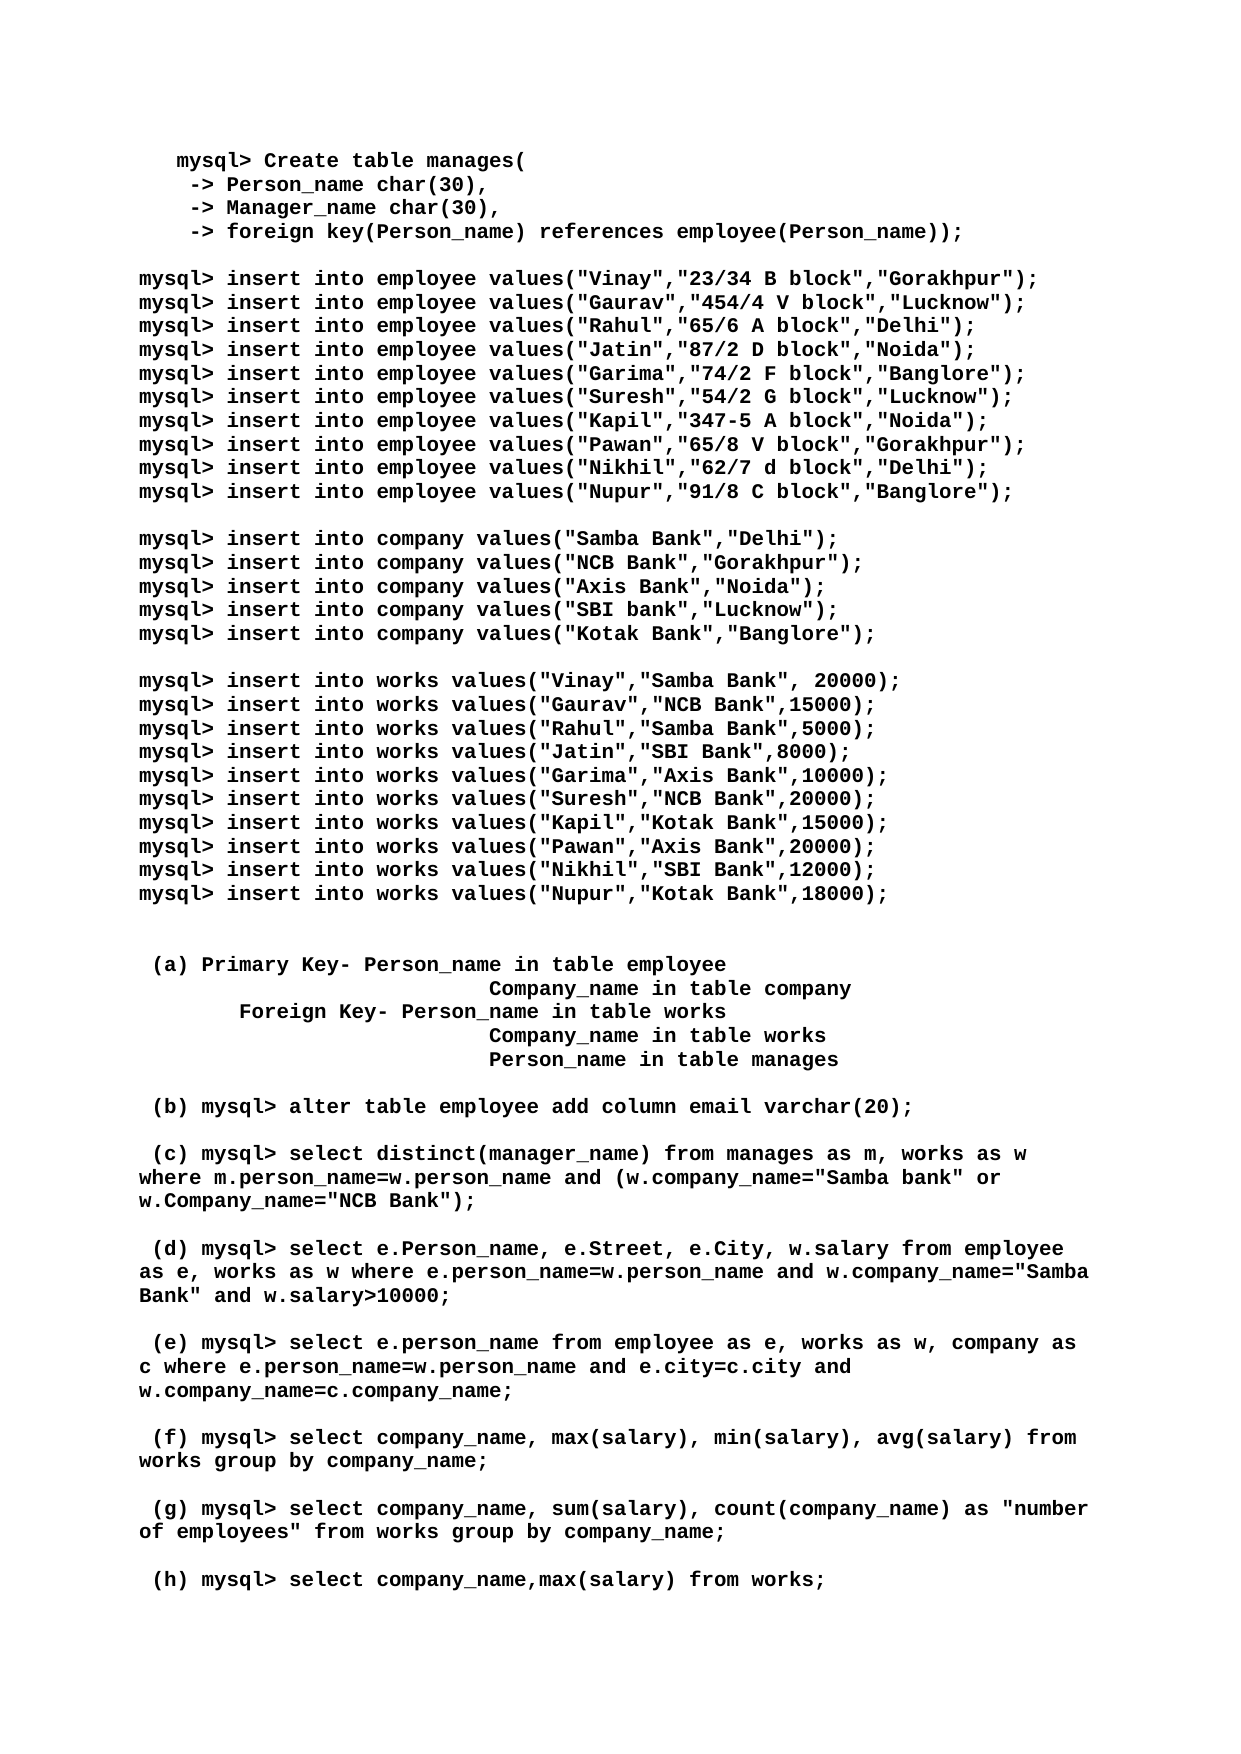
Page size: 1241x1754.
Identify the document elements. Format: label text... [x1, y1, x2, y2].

text (a) Primary Key- Person_name in table employee [139, 954, 1101, 978]
text mysql> insert into company values("Axis Bank","Noida"); [139, 576, 1101, 599]
text mysql> insert into employee values("Nikhil","62/7 d block","Delhi"); [139, 457, 1101, 481]
text mysql> insert into works values("Jatin","SBI Bank",8000); [139, 741, 1101, 765]
text (h) mysql> select company_name,max(salary) from works; [139, 1569, 1101, 1592]
text -> Manager_name char(30), [139, 197, 1101, 221]
text (f) mysql> select company_name, max(salary), min(salary), avg(salary) from works group by company_name; [139, 1427, 1101, 1474]
text mysql> insert into employee values("Nupur","91/8 C block","Banglore"); [139, 481, 1101, 505]
text Foreign Key- Person_name in table works [139, 1001, 1101, 1025]
text -> Person_name char(30), [139, 174, 1101, 197]
text mysql> insert into employee values("Jatin","87/2 D block","Noida"); [139, 339, 1101, 363]
text mysql> insert into employee values("Kapil","347-5 A block","Noida"); [139, 410, 1101, 434]
text (e) mysql> select e.person_name from employee as e, works as w, company as c where e.person_name=w.person_name and e.city=c.city and w.company_name=c.company_name; [139, 1332, 1101, 1403]
text mysql> insert into company values("SBI bank","Lucknow"); [139, 599, 1101, 623]
text mysql> insert into employee values("Gaurav","454/4 V block","Lucknow"); [139, 292, 1101, 316]
text mysql> insert into works values("Nupur","Kotak Bank",18000); [139, 883, 1101, 907]
text (d) mysql> select e.Person_name, e.Street, e.City, w.salary from employee as e, works as w where e.person_name=w.person_name and w.company_name="Samba Bank" and w.salary>10000; [139, 1238, 1101, 1309]
text mysql> insert into employee values("Vinay","23/34 B block","Gorakhpur"); [139, 268, 1101, 292]
text Company_name in table company [139, 978, 1101, 1001]
text (b) mysql> alter table employee add column email varchar(20); [139, 1096, 1101, 1119]
text mysql> insert into works values("Rahul","Samba Bank",5000); [139, 717, 1101, 741]
text mysql> insert into employee values("Rahul","65/6 A block","Delhi"); [139, 316, 1101, 339]
text mysql> insert into works values("Vinay","Samba Bank", 20000); [139, 670, 1101, 694]
text mysql> insert into company values("Samba Bank","Delhi"); [139, 528, 1101, 552]
text mysql> insert into works values("Pawan","Axis Bank",20000); [139, 836, 1101, 859]
text (g) mysql> select company_name, sum(salary), count(company_name) as "number of employees" from works group by company_name; [139, 1498, 1101, 1545]
text mysql> insert into employee values("Pawan","65/8 V block","Gorakhpur"); [139, 434, 1101, 457]
text mysql> insert into works values("Gaurav","NCB Bank",15000); [139, 694, 1101, 717]
text Person_name in table manages [139, 1048, 1101, 1072]
text mysql> insert into works values("Nikhil","SBI Bank",12000); [139, 859, 1101, 883]
text mysql> insert into works values("Suresh","NCB Bank",20000); [139, 788, 1101, 812]
text -> foreign key(Person_name) references employee(Person_name)); [139, 221, 1101, 244]
text mysql> Create table manages( [139, 150, 1101, 174]
text mysql> insert into company values("NCB Bank","Gorakhpur"); [139, 552, 1101, 576]
text mysql> insert into company values("Kotak Bank","Banglore"); [139, 623, 1101, 647]
text mysql> insert into works values("Kapil","Kotak Bank",15000); [139, 812, 1101, 836]
text (c) mysql> select distinct(manager_name) from manages as m, works as w where m.person_name=w.person_name and (w.company_name="Samba bank" or w.Company_name="NCB Bank"); [139, 1143, 1101, 1214]
text mysql> insert into employee values("Garima","74/2 F block","Banglore"); [139, 363, 1101, 386]
text mysql> insert into works values("Garima","Axis Bank",10000); [139, 765, 1101, 788]
text mysql> insert into employee values("Suresh","54/2 G block","Lucknow"); [139, 386, 1101, 410]
text Company_name in table works [139, 1025, 1101, 1048]
